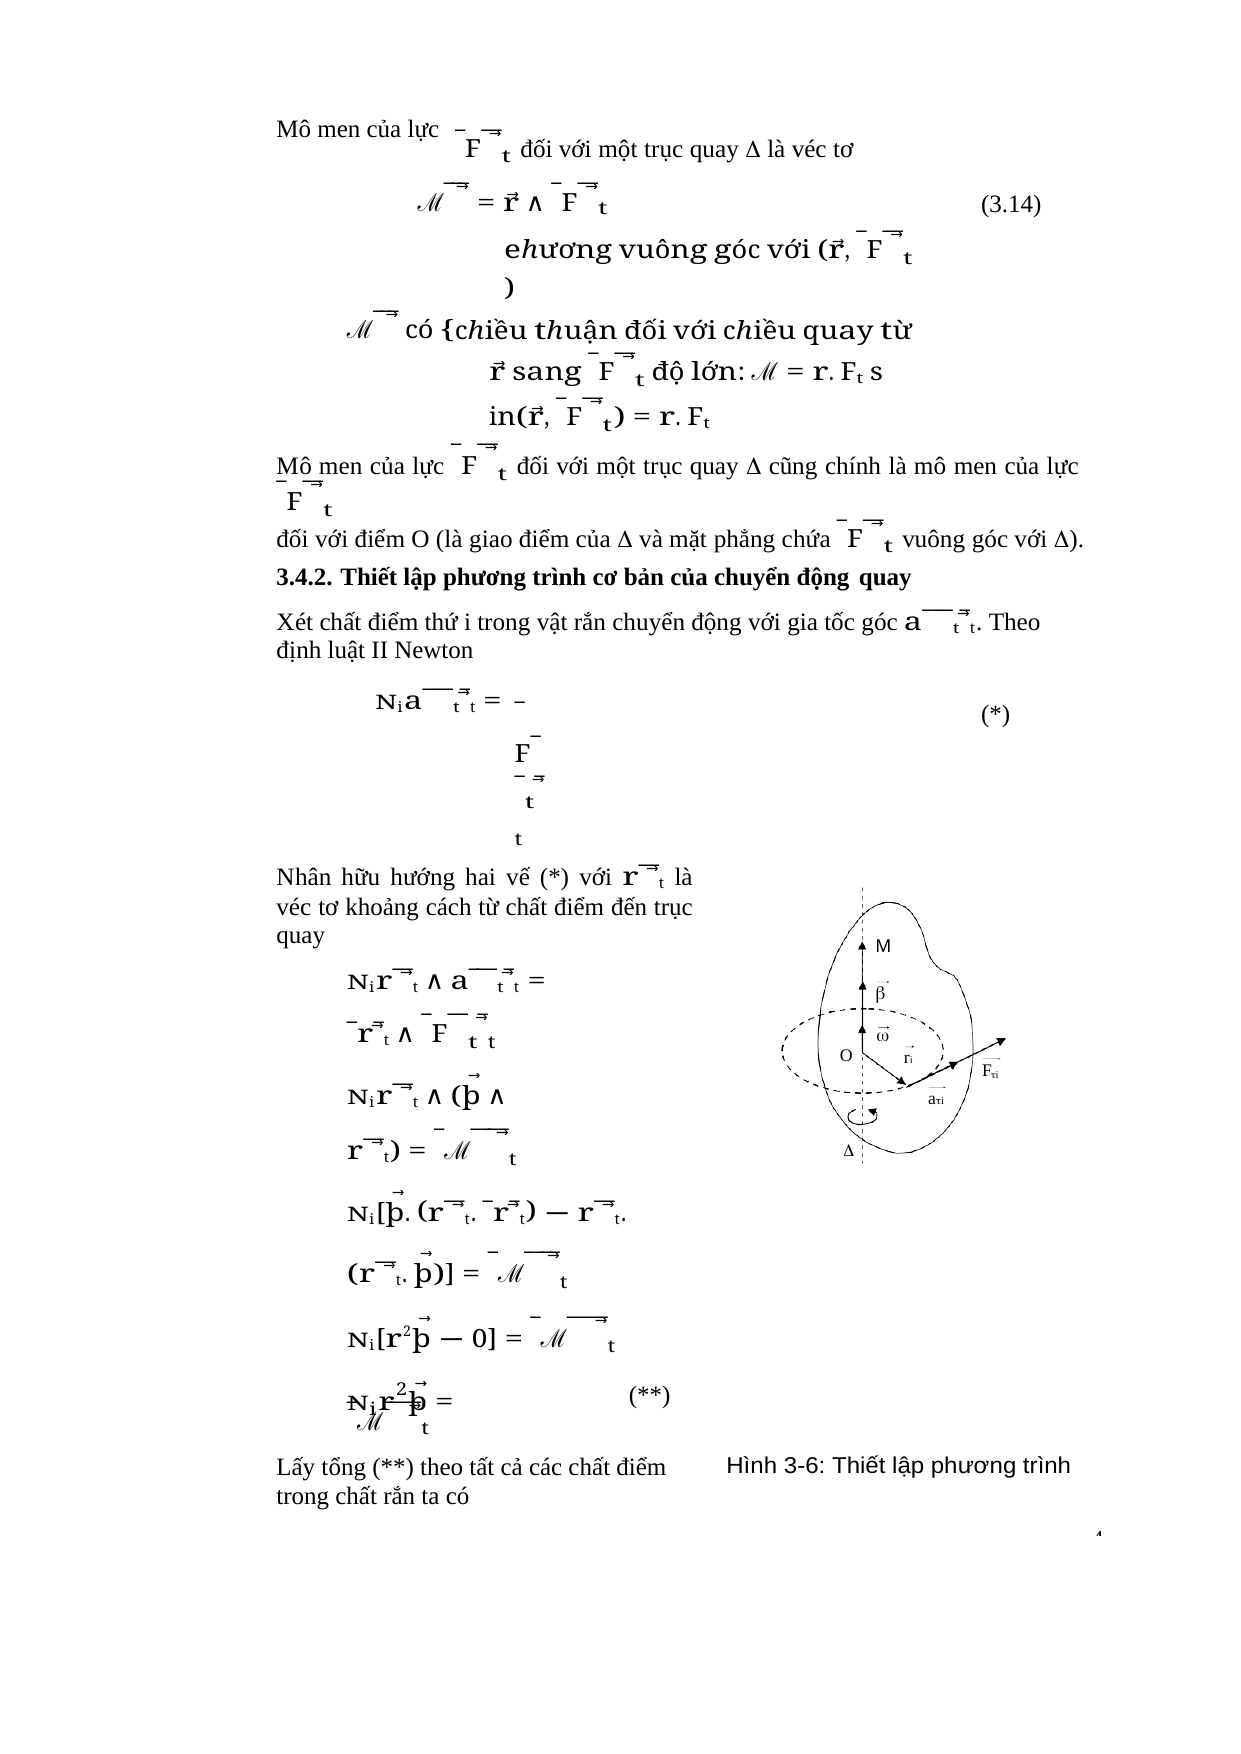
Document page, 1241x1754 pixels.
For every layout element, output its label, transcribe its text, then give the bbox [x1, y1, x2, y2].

text (**) [628, 1380, 1121, 1409]
text ℳ¯¯¯⃗ = r⃗ ∧ ¯F¯¯⃗t [417, 177, 914, 220]
text ℳ¯¯¯⃗ có {cℎiều tℎuận đối với cℎiều quay từ r⃗ sang ¯F¯¯⃗t độ lớn: ℳ = r. Ft s in(r⃗, ¯F¯¯⃗t) = r. Ft [347, 304, 914, 436]
text Nhân hữu hướng hai vế (*) với r¯¯⃗t là véc tơ khoảng cách từ chất điểm đến trục quay [276, 859, 693, 949]
text ¯F¯¯t¯⃗t [514, 696, 545, 851]
text đối với điểm O (là giao điểm của  và mặt phẳng chứa ¯F¯¯⃗t vuông góc với ). [276, 518, 1121, 554]
picture [781, 887, 1006, 1164]
text nir¯¯⃗t ∧ a¯¯¯t¯⃗t = ¯r¯⃗t ∧ ¯F¯¯t¯⃗t nir¯¯⃗t ∧ (þ⃗ ∧ r¯¯⃗t) = ¯ℳ¯¯¯¯⃗t [347, 963, 565, 1171]
text Hình 3-6: Thiết lập phương trình cơ bản của chuyển động quay [726, 1452, 1073, 1478]
text nir2þ⃗ = ¯ℳ¯¯¯¯⃗t [347, 1377, 482, 1440]
text Xét chất điểm thứ i trong vật rắn chuyển động với gia tốc góc a¯¯¯t¯⃗t. Theo định luật II Newton [276, 604, 1062, 664]
text nia¯¯¯t¯⃗t = [175, 682, 502, 716]
text (*) [981, 699, 1121, 728]
text Mô men của lực ¯F¯¯⃗t đối với một trục quay  cũng chính là mô men của lực ¯F¯¯⃗t [276, 446, 1121, 518]
text Mô men của lực [276, 114, 442, 143]
text eℎương vuông góc với (r⃗, ¯F¯¯⃗t ) [504, 229, 914, 304]
text (3.14) [981, 189, 1121, 218]
text ni[þ⃗. (r¯¯⃗t. ¯r¯⃗t) − r¯¯⃗t. (r¯¯⃗t. þ⃗)] = ¯ℳ¯¯¯¯⃗t ni[r2þ⃗ − 0] = ¯ℳ¯¯¯¯⃗t [347, 1183, 645, 1358]
text Lấy tổng (**) theo tất cả các chất điểm trong chất rắn ta có [276, 1452, 692, 1509]
subtitle Thiết lập phương trình cơ bản của chuyển động quay [276, 562, 1121, 591]
text ¯F¯¯⃗t đối với một trục quay  là véc tơ [455, 123, 1121, 168]
